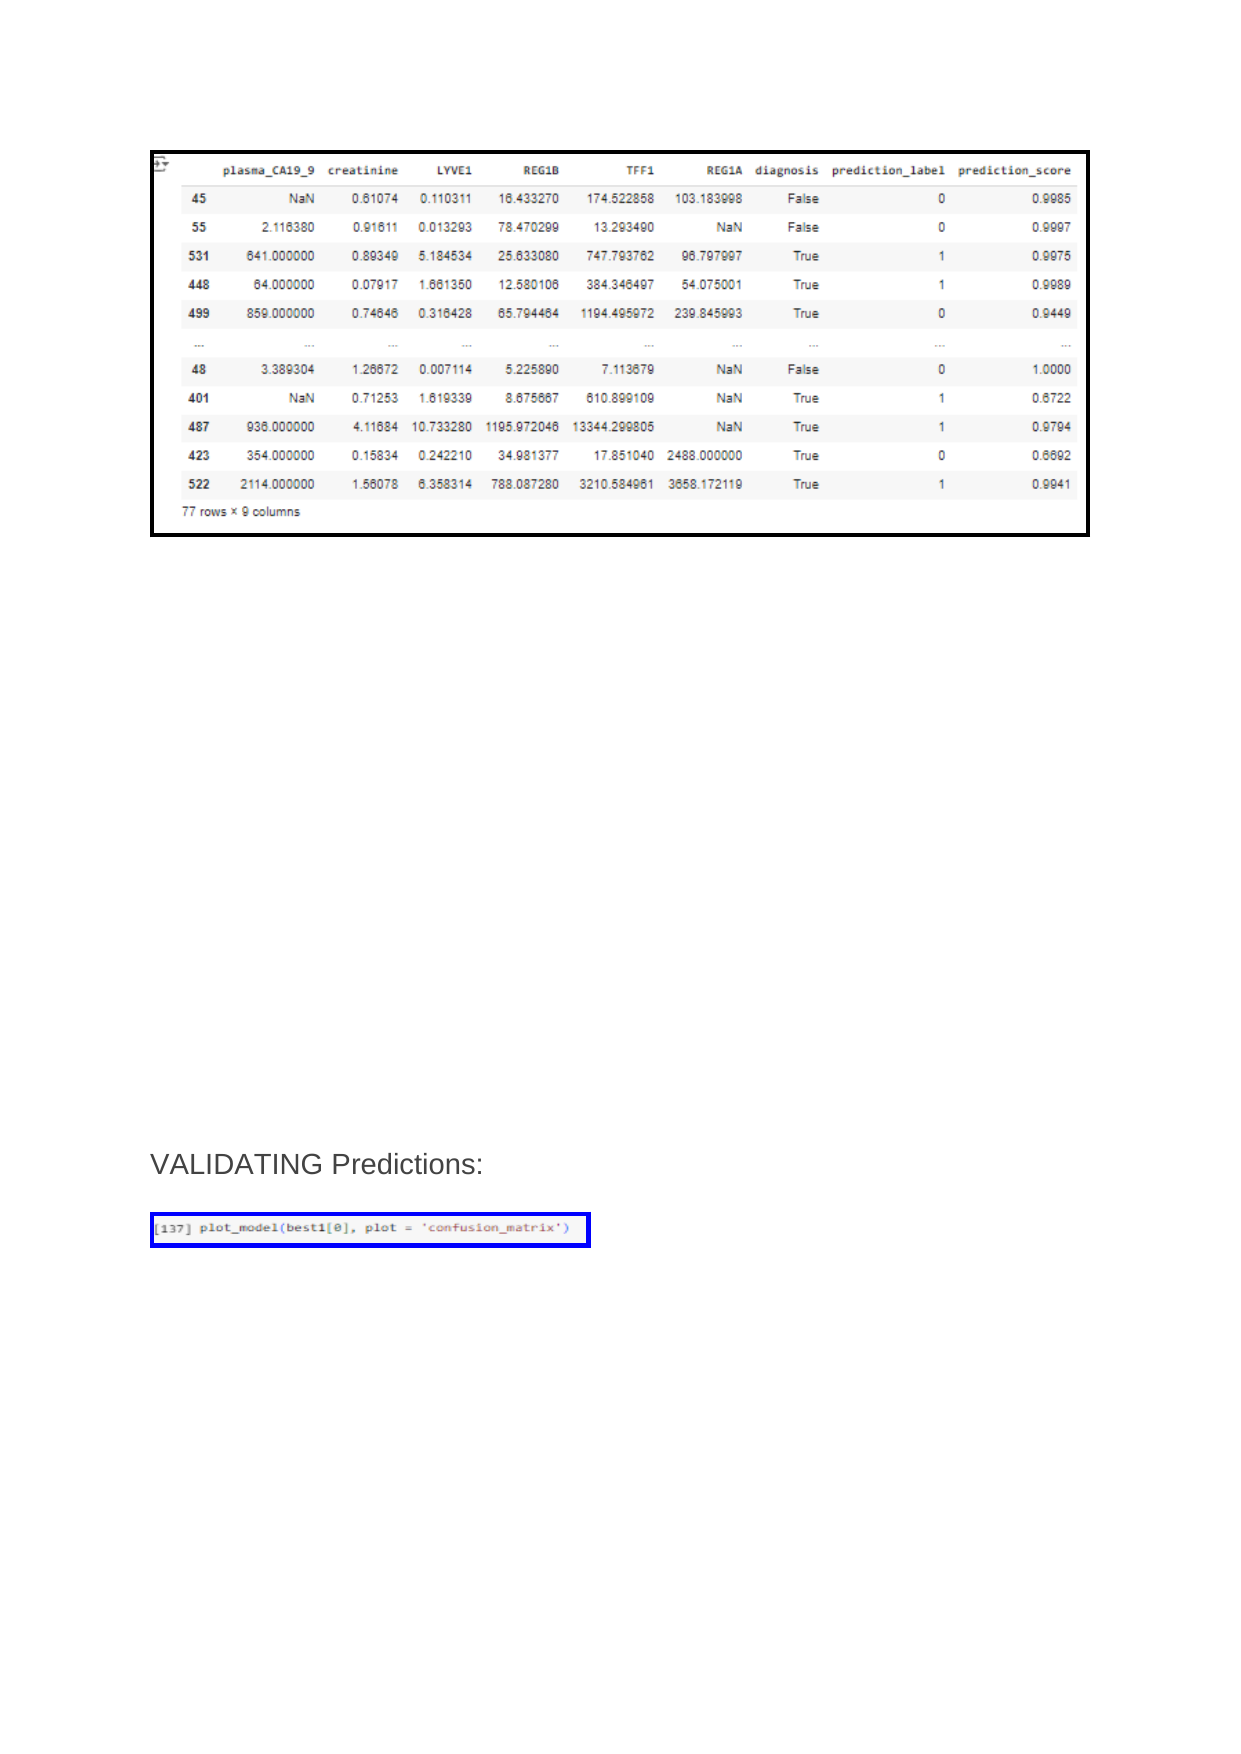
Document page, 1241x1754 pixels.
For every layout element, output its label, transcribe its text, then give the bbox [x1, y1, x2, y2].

picture [154, 154, 1086, 533]
subtitle VALIDATING Predictions: [150, 1147, 1090, 1180]
picture [154, 1216, 586, 1243]
